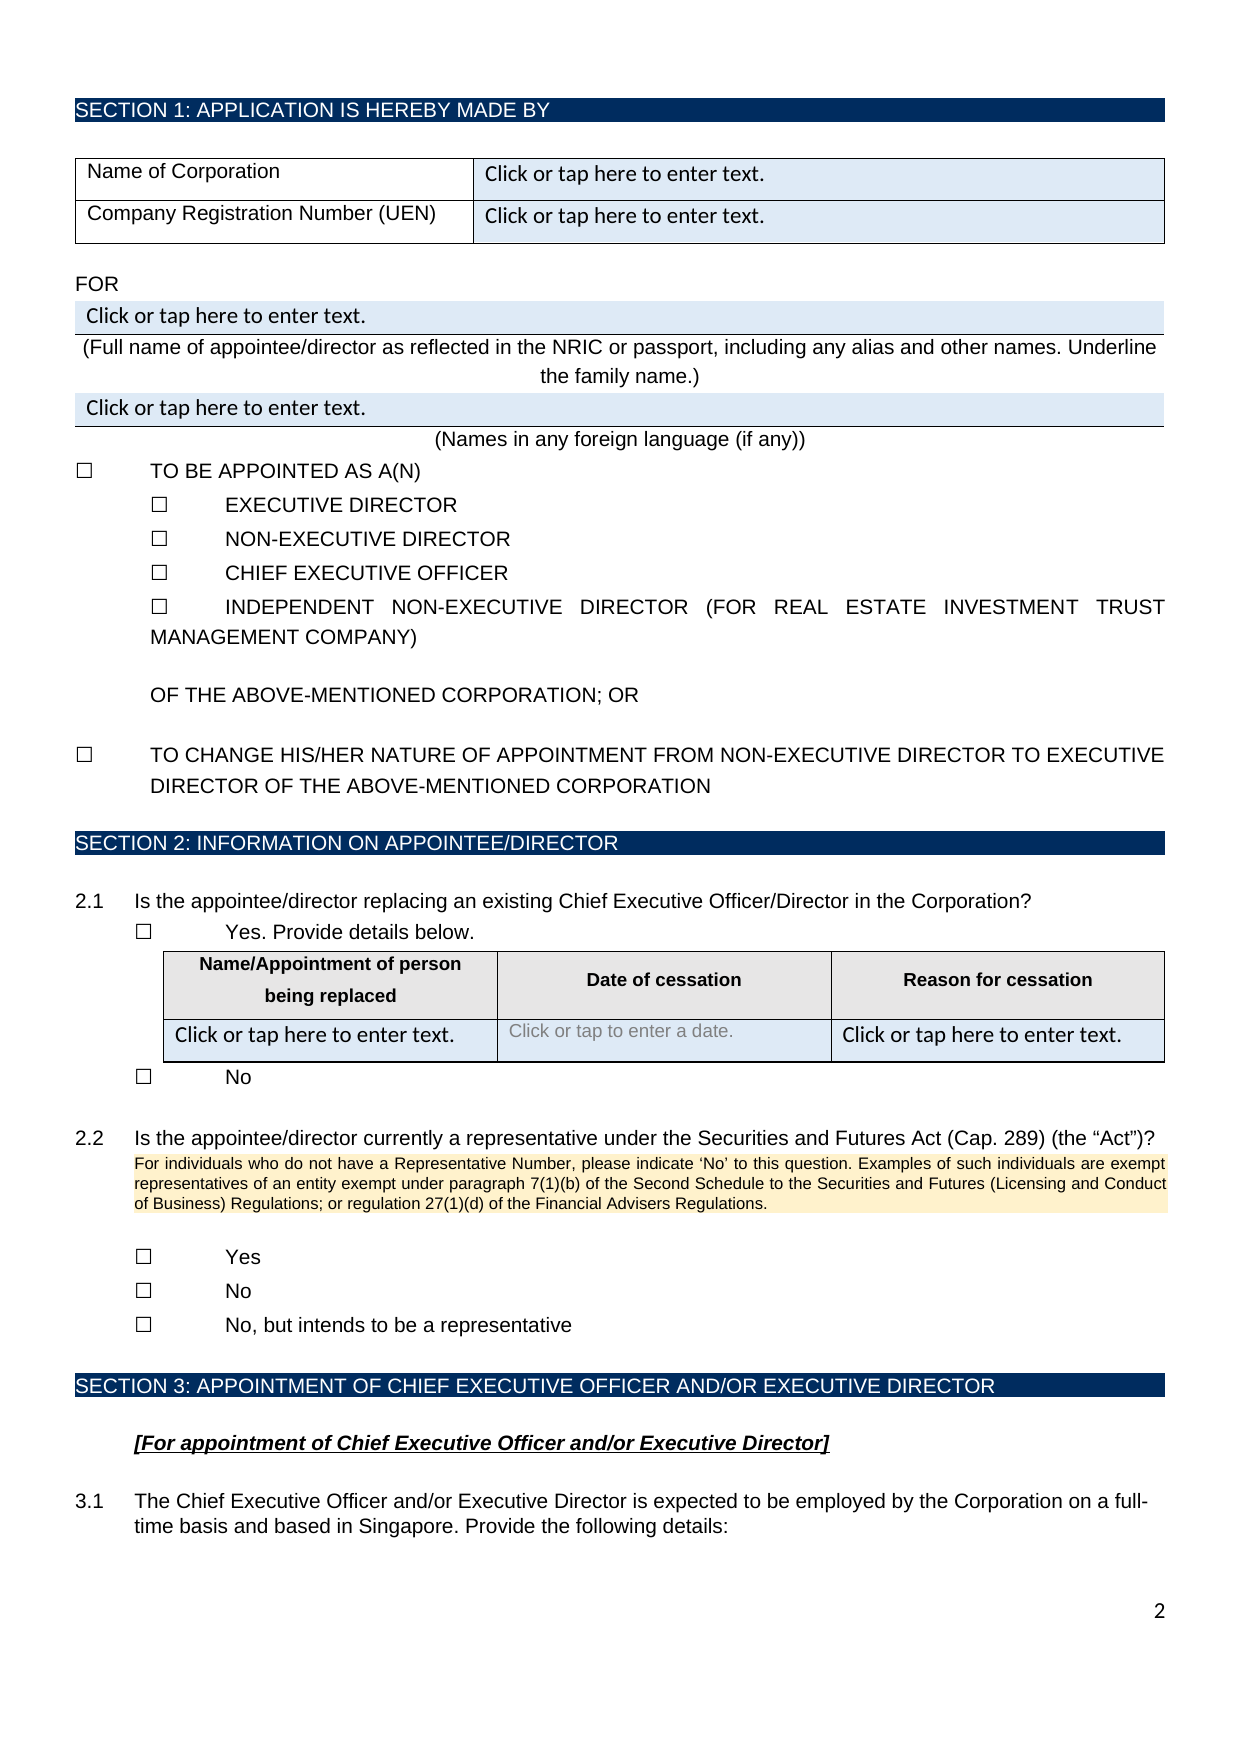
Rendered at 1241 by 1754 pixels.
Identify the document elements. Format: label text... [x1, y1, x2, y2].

list [For appointment of Chief Executive Officer and/or Executive Director] [134, 1431, 1165, 1455]
text CHIEF EXECUTIVE OFFICER [75, 558, 1165, 586]
table_cell Company Registration Number (UEN) [76, 201, 473, 242]
list No [134, 1277, 1165, 1305]
text EXECUTIVE DIRECTOR [75, 490, 1165, 518]
text TO CHANGE HIS/HER NATURE OF APPOINTMENT FROM NON-EXECUTIVE DIRECTOR TO EXECUTIVE DIRECTOR OF THE ABOVE-MENTIONED CORPORATION [75, 740, 1165, 797]
list No [134, 1062, 1165, 1091]
table_header Reason for cessation [832, 952, 1164, 1019]
text SECTION 2: INFORMATION ON APPOINTEE/DIRECTOR [75, 831, 1165, 855]
text INDEPENDENT NON-EXECUTIVE DIRECTOR (FOR REAL ESTATE INVESTMENT TRUST MANAGEMENT COMPANY) [75, 592, 1165, 649]
text (Full name of appointee/director as reflected in the NRIC or passport, including any alias and other names. Underline the family name.) [75, 335, 1165, 388]
table_header Name/Appointment of person being replaced [164, 952, 497, 1019]
list Is the appointee/director currently a representative under the Securities and Futures Act (Cap. 289) (the “Act”)? [75, 1125, 1165, 1149]
list The Chief Executive Officer and/or Executive Director is expected to be employed by the Corporation on a full-time basis and based in Singapore. Provide the following details: [75, 1488, 1165, 1538]
text NON-EXECUTIVE DIRECTOR [75, 524, 1165, 552]
table_header Date of cessation [498, 952, 831, 1019]
list Yes [134, 1242, 1165, 1271]
text (Names in any foreign language (if any)) [75, 427, 1165, 451]
list For individuals who do not have a Representative Number, please indicate ‘No’ to this question. Examples of such individuals are exempt representatives of an entity exempt under paragraph 7(1)(b) of the Second Schedule to the Securities and Futures (Licensing and Conduct of Business) Regulations; or regulation 27(1)(d) of the Financial Advisers Regulations. [134, 1154, 1168, 1213]
text FOR [75, 272, 1165, 296]
list No, but intends to be a representative [134, 1311, 1165, 1339]
text OF THE ABOVE-MENTIONED CORPORATION; OR [75, 683, 1165, 707]
list SECTION 3: APPOINTMENT OF CHIEF EXECUTIVE OFFICER AND/OR EXECUTIVE DIRECTOR [75, 1373, 1165, 1397]
list Yes. Provide details below. [134, 917, 1165, 946]
table_header Name of Corporation [76, 159, 473, 200]
text SECTION 1: APPLICATION IS HEREBY MADE BY [75, 98, 1165, 122]
text TO BE APPOINTED AS A(N) [75, 456, 1165, 484]
list Is the appointee/director replacing an existing Chief Executive Officer/Director in the Corporation? [75, 888, 1165, 912]
